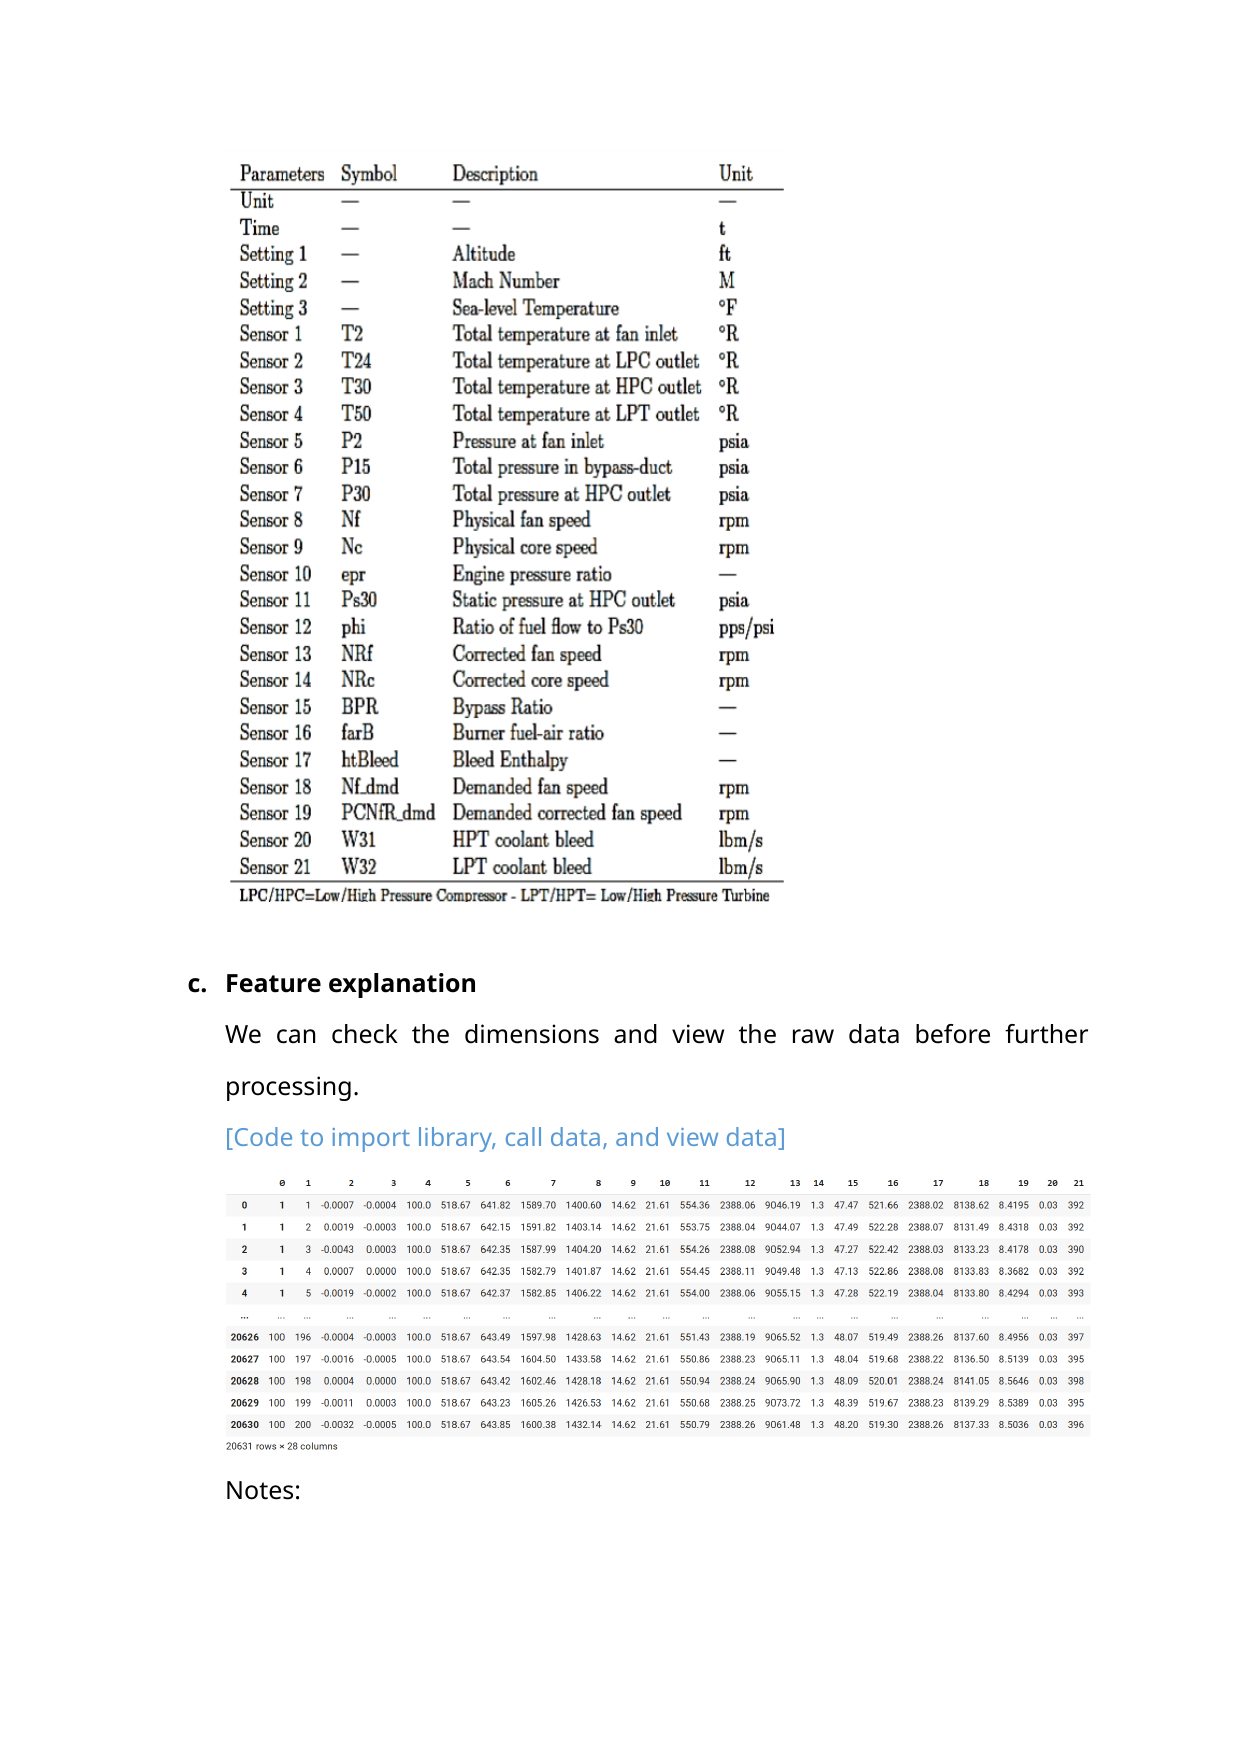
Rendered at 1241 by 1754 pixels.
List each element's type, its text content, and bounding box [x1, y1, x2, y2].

list Feature explanation [187, 966, 1090, 1000]
list [Code to import library, call data, and view data] [225, 1119, 1090, 1153]
list We can check the dimensions and view the raw data before further processing. [225, 1017, 1090, 1102]
picture [225, 150, 787, 902]
list Notes: [225, 1473, 1090, 1507]
picture [225, 1170, 1091, 1456]
